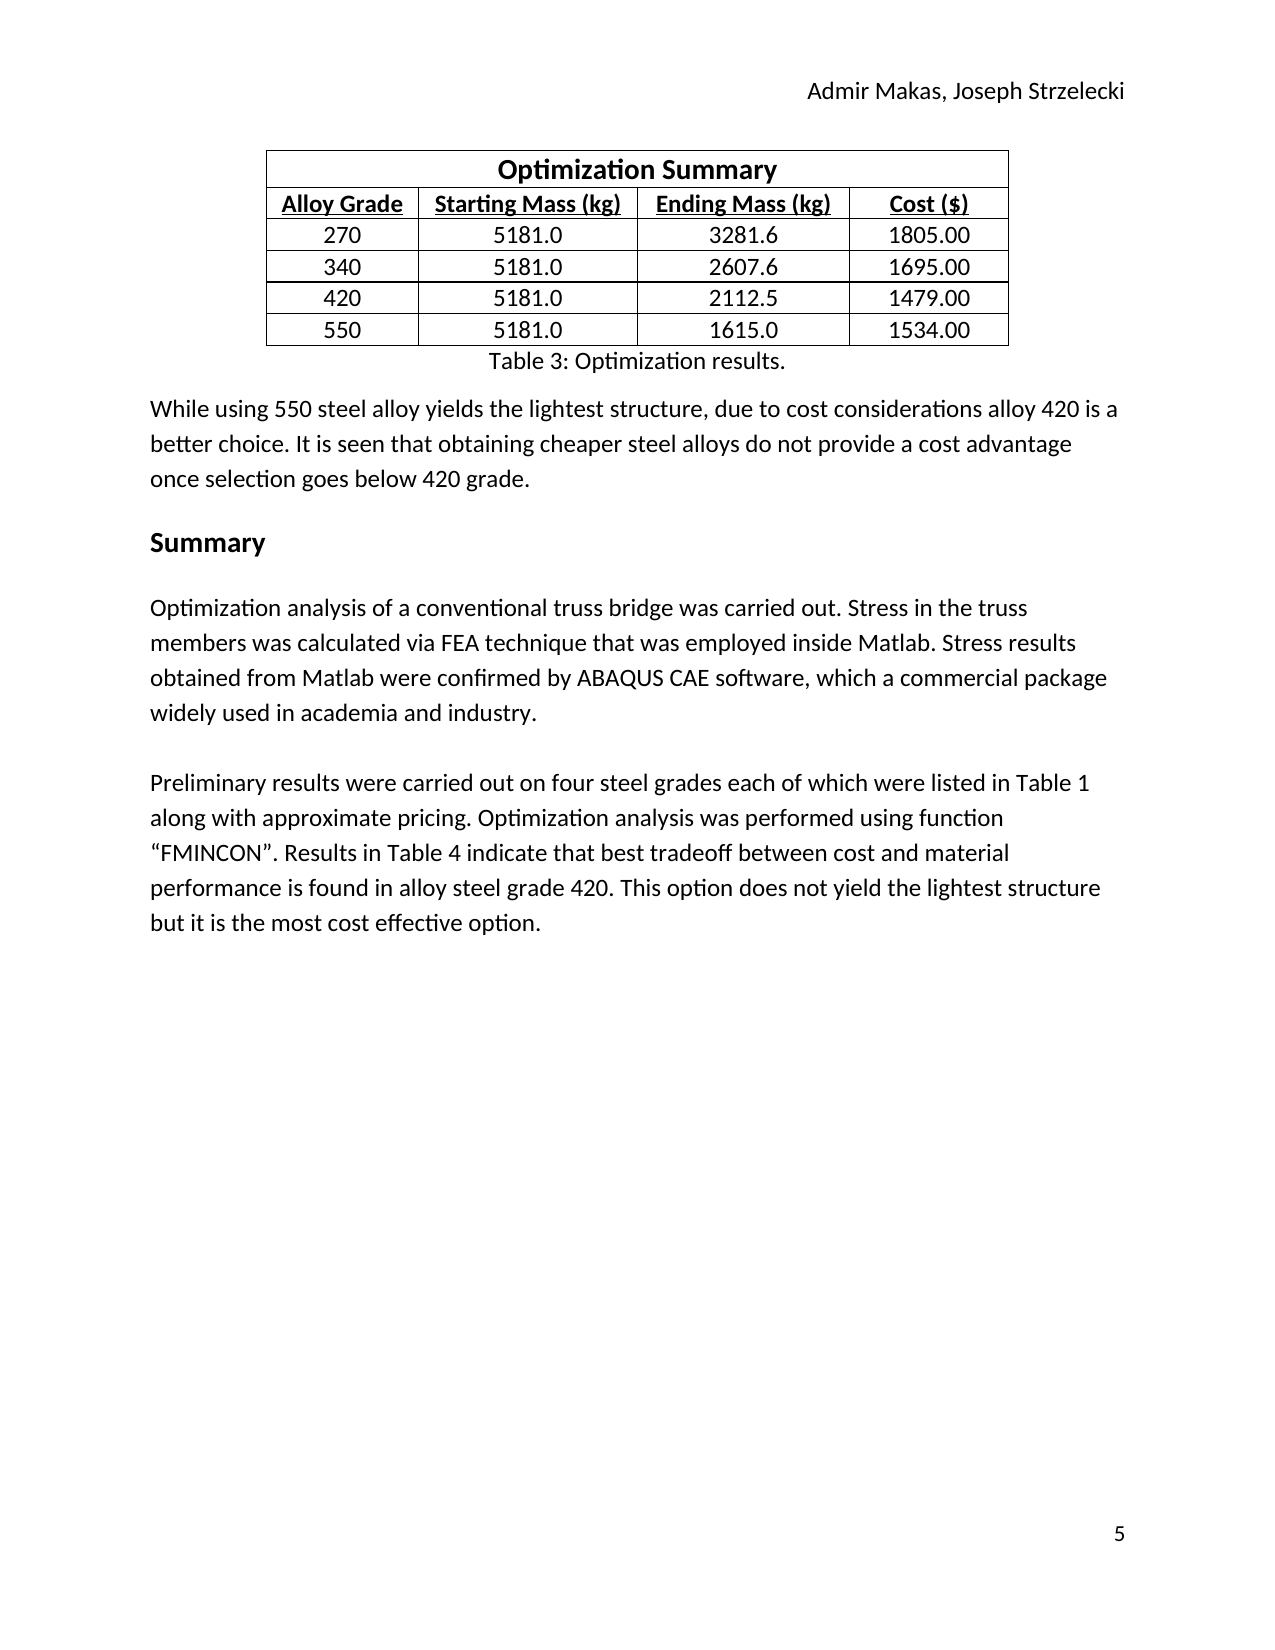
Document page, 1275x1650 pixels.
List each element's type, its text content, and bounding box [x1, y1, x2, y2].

table_cell 2607.6 [638, 251, 849, 281]
table_header Optimization Summary [267, 151, 1008, 187]
table_cell 270 [267, 219, 418, 250]
table_cell 5181.0 [419, 219, 637, 250]
text Summary [150, 524, 1125, 560]
table_cell 5181.0 [419, 314, 637, 344]
table_cell 1805.00 [850, 219, 1008, 250]
text Preliminary results were carried out on four steel grades each of which were listed in Table 1 along with approximate pricing. Optimization analysis was performed using function “FMINCON”. Results in Table 4 indicate that best tradeoff between cost and material performance is found in alloy steel grade 420. This option does not yield the lightest structure but it is the most cost effective option. [150, 767, 1125, 937]
table_cell 550 [267, 314, 418, 344]
table_cell 1479.00 [850, 283, 1008, 313]
table_cell 420 [267, 283, 418, 313]
table_cell 5181.0 [419, 251, 637, 281]
table_cell Starting Mass (kg) [419, 188, 637, 218]
text Table 3: Optimization results. [150, 346, 1125, 376]
table_cell 1695.00 [850, 251, 1008, 281]
text Optimization analysis of a conventional truss bridge was carried out. Stress in the truss members was calculated via FEA technique that was employed inside Matlab. Stress results obtained from Matlab were confirmed by ABAQUS CAE software, which a commercial package widely used in academia and industry. [150, 592, 1125, 727]
table_cell 5181.0 [419, 283, 637, 313]
table_cell Cost ($) [850, 188, 1008, 218]
table_cell 1615.0 [638, 314, 849, 344]
table_cell Ending Mass (kg) [638, 188, 849, 218]
table_cell 340 [267, 251, 418, 281]
table_cell Alloy Grade [267, 188, 418, 218]
table_cell 2112.5 [638, 283, 849, 313]
text While using 550 steel alloy yields the lightest structure, due to cost considerations alloy 420 is a better choice. It is seen that obtaining cheaper steel alloys do not provide a cost advantage once selection goes below 420 grade. [150, 393, 1125, 493]
table_cell 1534.00 [850, 314, 1008, 344]
table_cell 3281.6 [638, 219, 849, 250]
